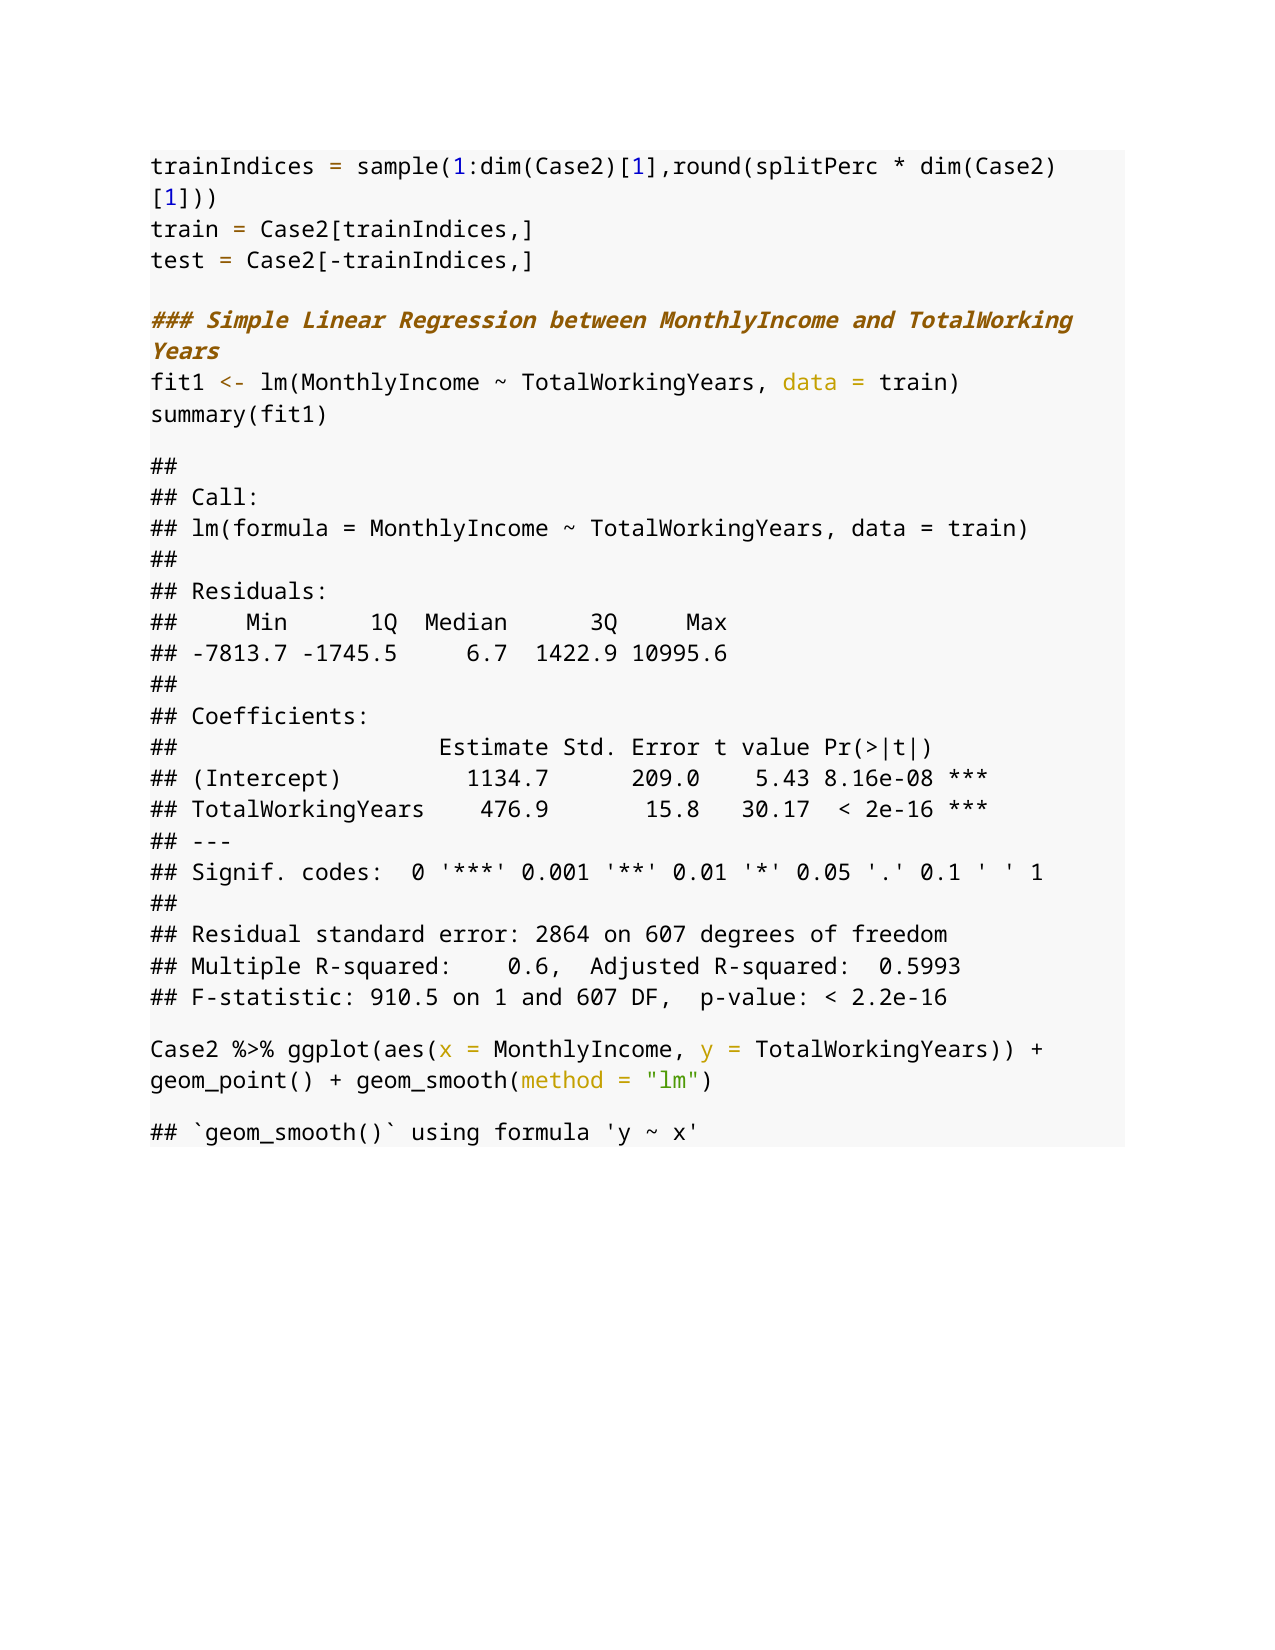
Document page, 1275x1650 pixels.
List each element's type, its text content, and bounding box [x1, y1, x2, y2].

text ## `geom_smooth()` using formula 'y ~ x' [150, 1116, 1125, 1147]
text Case2 %>% ggplot(aes(x = MonthlyIncome, y = TotalWorkingYears)) + geom_point() + geom_smooth(method = "lm") [714, 1033, 1125, 1095]
text ## ## Call: ## lm(formula = MonthlyIncome ~ TotalWorkingYears, data = train) ## ## Residuals: ## Min 1Q Median 3Q Max ## -7813.7 -1745.5 6.7 1422.9 10995.6 ## ## Coefficients: ## Estimate Std. Error t value Pr(>|t|) ## (Intercept) 1134.7 209.0 5.43 8.16e-08 *** ## TotalWorkingYears 476.9 15.8 30.17 < 2e-16 *** ## --- ## Signif. codes: 0 '***' 0.001 '**' 0.01 '*' 0.05 '.' 0.1 ' ' 1 ## ## Residual standard error: 2864 on 607 degrees of freedom ## Multiple R-squared: 0.6, Adjusted R-squared: 0.5993 ## F-statistic: 910.5 on 1 and 607 DF, p-value: < 2.2e-16 [150, 449, 1125, 1012]
